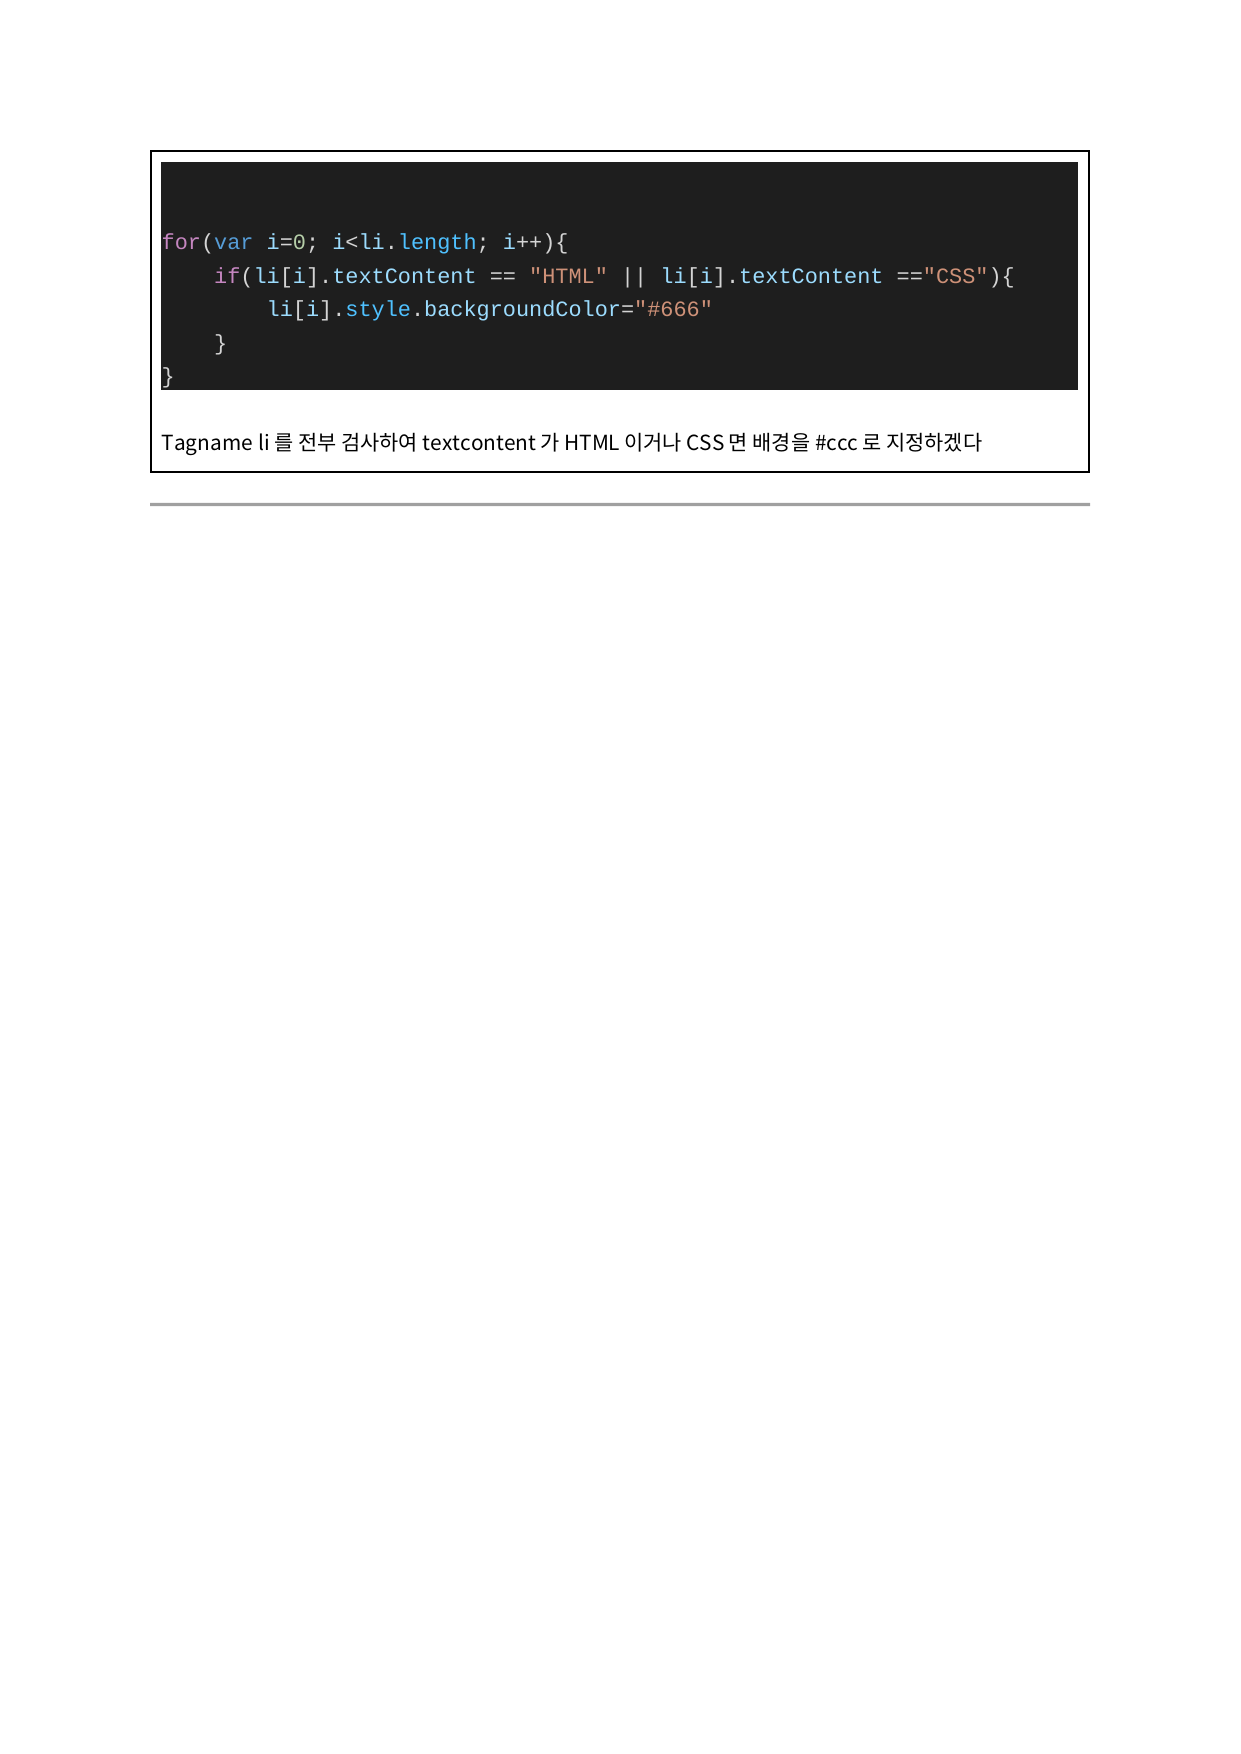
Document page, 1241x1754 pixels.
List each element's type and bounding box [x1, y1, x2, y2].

table_cell [152, 152, 1088, 471]
